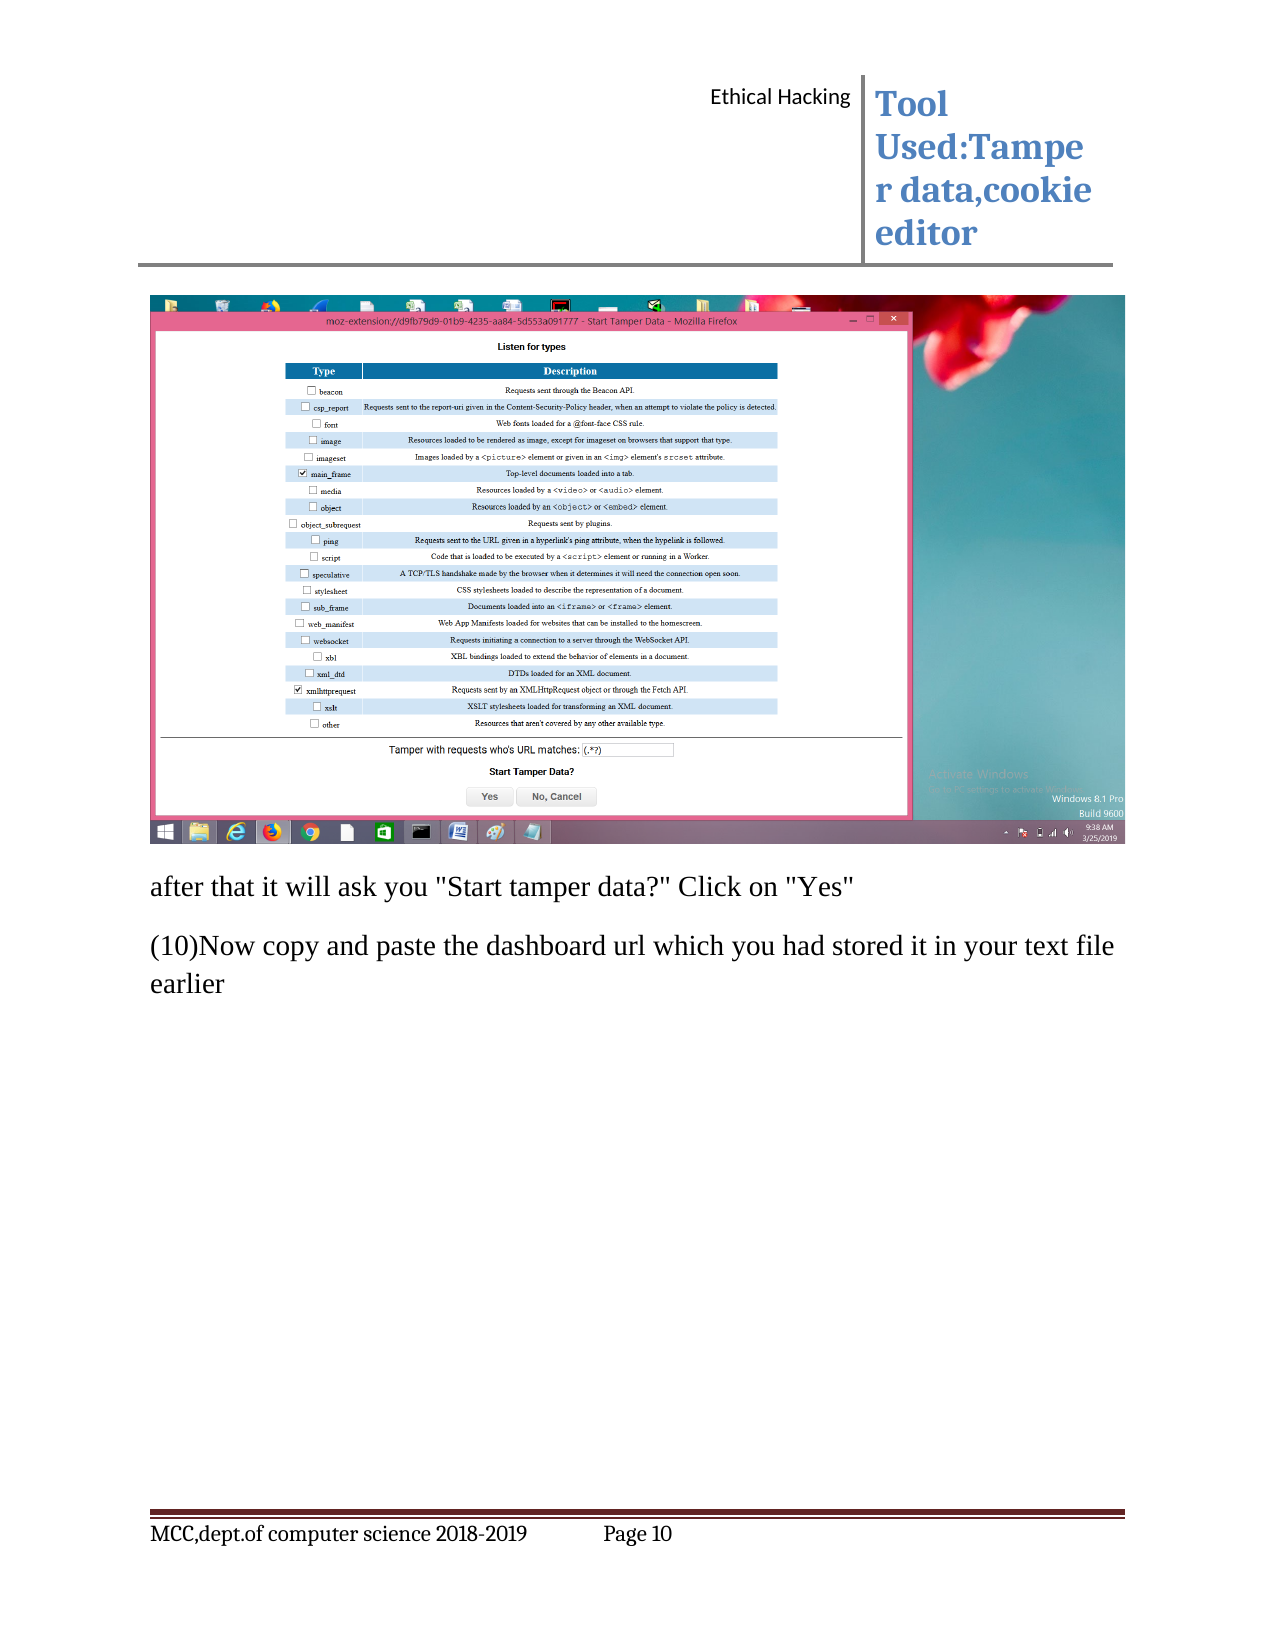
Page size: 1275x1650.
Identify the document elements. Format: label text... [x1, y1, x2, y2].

text after that it will ask you "Start tamper data?" Click on "Yes" [150, 869, 1125, 902]
picture [150, 295, 1125, 844]
text (10)Now copy and paste the dashboard url which you had stored it in your text file earlier [150, 928, 1125, 1000]
